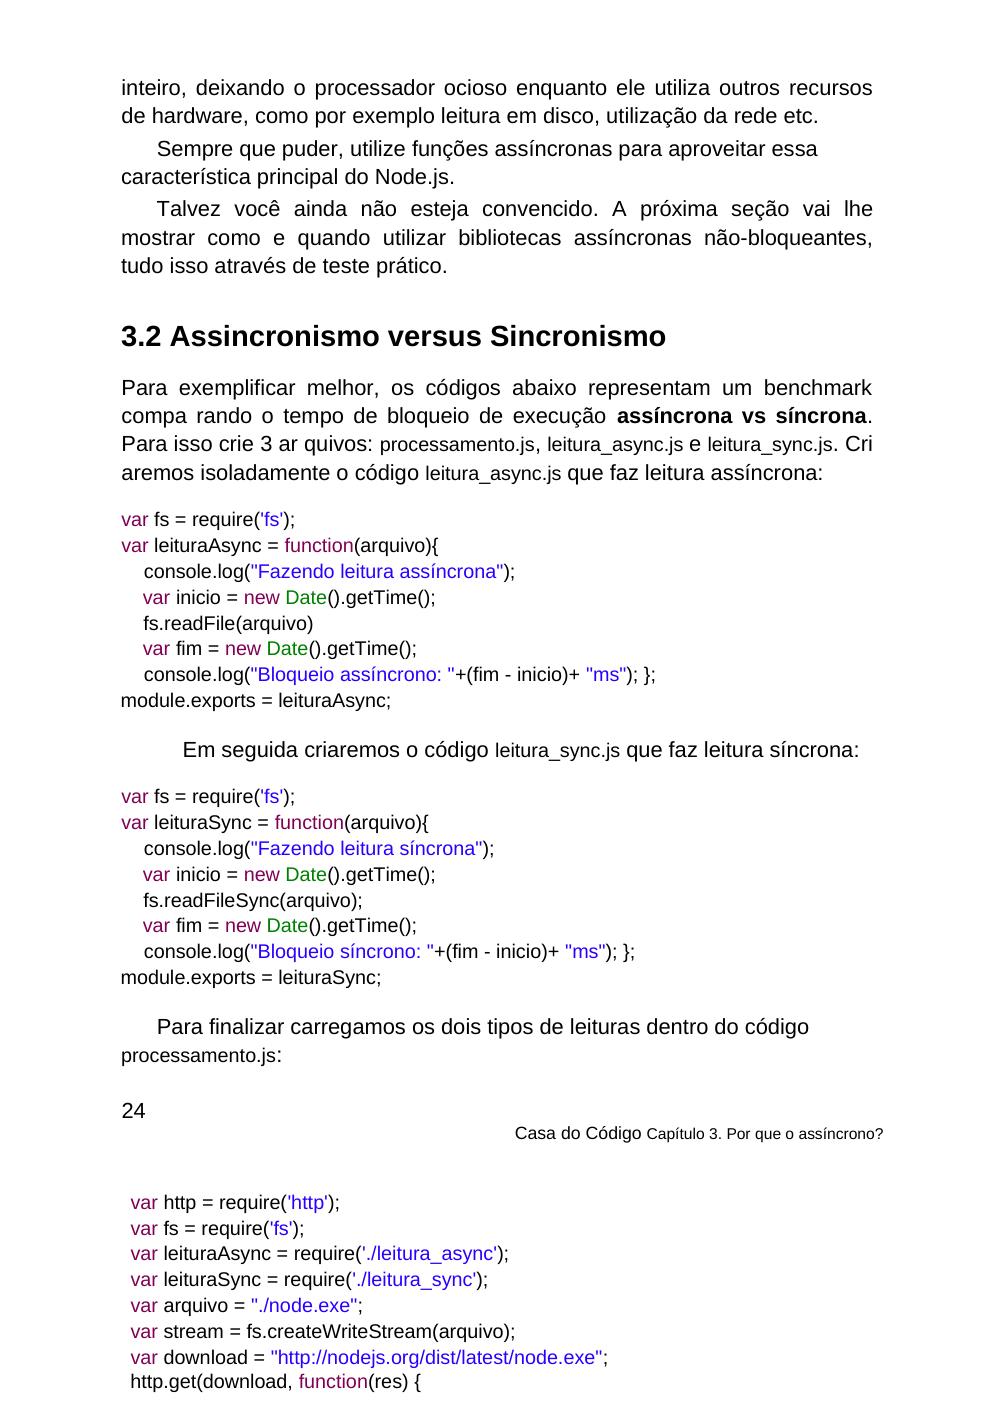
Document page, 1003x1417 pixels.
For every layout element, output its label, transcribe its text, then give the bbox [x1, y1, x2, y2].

text var fs = require('fs'); [121, 785, 886, 808]
text var inicio = new Date().getTime(); [143, 586, 886, 608]
text var fim = new Date().getTime(); [143, 637, 886, 660]
text console.log("Bloqueio assíncrono: "+(fim - inicio)+ "ms"); }; [122, 663, 774, 686]
text module.exports = leituraSync; [120, 966, 886, 988]
text Em seguida criaremos o código leitura_sync.js que faz leitura síncrona: [0, 737, 859, 762]
text var fim = new Date().getTime(); [143, 914, 886, 937]
text console.log("Fazendo leitura síncrona"); [144, 837, 886, 859]
text console.log("Fazendo leitura assíncrona"); [144, 560, 886, 582]
text module.exports = leituraAsync; [120, 689, 886, 712]
text 24 [121, 1098, 886, 1123]
text var fs = require('fs'); [121, 508, 886, 531]
text var fs = require('fs'); [130, 1216, 886, 1239]
text console.log("Bloqueio síncrono: "+(fim - inicio)+ "ms"); }; [122, 940, 752, 963]
text Para exemplificar melhor, os códigos abaixo representam um benchmark compa rando o tempo de bloqueio de execução assíncrona vs síncrona. Para isso crie 3 ar quivos: processamento.js, leitura_async.js e leitura_sync.js. Cri aremos isoladamente o código leitura_async.js que faz leitura assíncrona: [121, 374, 873, 485]
text var leituraSync = require('./leitura_sync'); [130, 1268, 886, 1291]
text fs.readFile(arquivo) [143, 611, 886, 634]
text var stream = fs.createWriteStream(arquivo); [130, 1320, 886, 1342]
text var leituraAsync = function(arquivo){ [121, 534, 886, 557]
text fs.readFileSync(arquivo); [143, 888, 886, 911]
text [121, 75, 874, 128]
text var http = require('http'); [130, 1191, 886, 1213]
text Para finalizar carregamos os dois tipos de leituras dentro do código processamento.js: [121, 1014, 874, 1067]
text var arquivo = "./node.exe"; [130, 1294, 886, 1317]
text var leituraAsync = require('./leitura_async'); [130, 1242, 886, 1265]
text Sempre que puder, utilize funções assíncronas para aproveitar essa característica principal do Node.js. [121, 136, 874, 189]
text 3.2 Assincronismo versus Sincronismo [121, 319, 886, 353]
text Casa do Código Capítulo 3. Por que o assíncrono? [0, 1123, 883, 1143]
text var download = "http://nodejs.org/dist/latest/node.exe"; http.get(download, function(res) { [130, 1346, 739, 1393]
text var leituraSync = function(arquivo){ [121, 811, 886, 834]
text var inicio = new Date().getTime(); [143, 863, 886, 885]
text Talvez você ainda não esteja convencido. A próxima seção vai lhe mostrar como e quando utilizar bibliotecas assíncronas não-bloqueantes, tudo isso através de teste prático. [121, 196, 874, 278]
